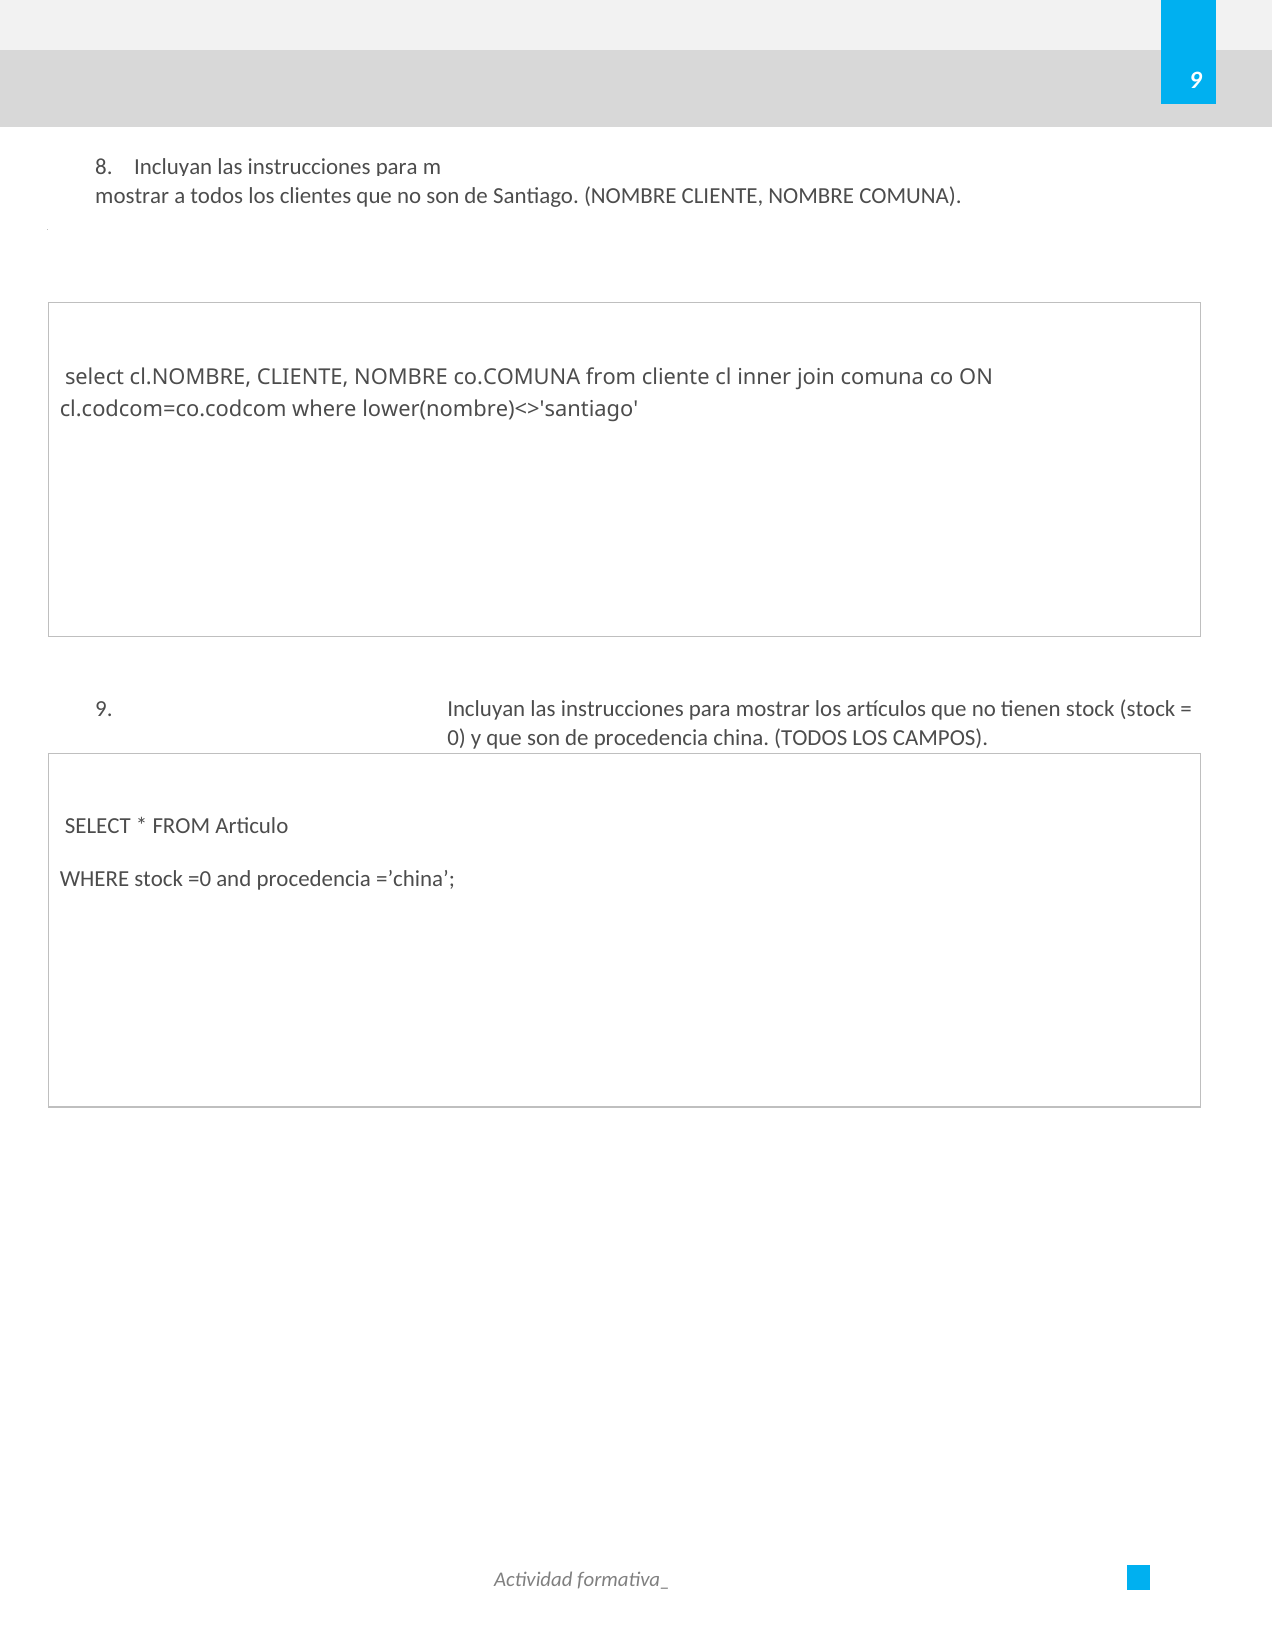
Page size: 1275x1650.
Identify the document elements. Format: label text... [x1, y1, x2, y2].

table_header select cl.NOMBRE, CLIENTE, NOMBRE co.COMUNA from cliente cl inner join comuna co ON cl.codcom=co.codcom where lower(nombre)<>'santiago' [49, 303, 1200, 636]
list mostrar a todos los clientes que no son de Santiago. (NOMBRE CLIENTE, NOMBRE COMUNA). [95, 152, 1216, 209]
list Incluyan las instrucciones para mostrar los artículos que no tienen stock (stock = 0) y que son de procedencia china. (TODOS LOS CAMPOS). [95, 694, 1216, 751]
table_header SELECT * FROM Articulo WHERE stock =0 and procedencia =’china’; [49, 754, 1200, 1106]
